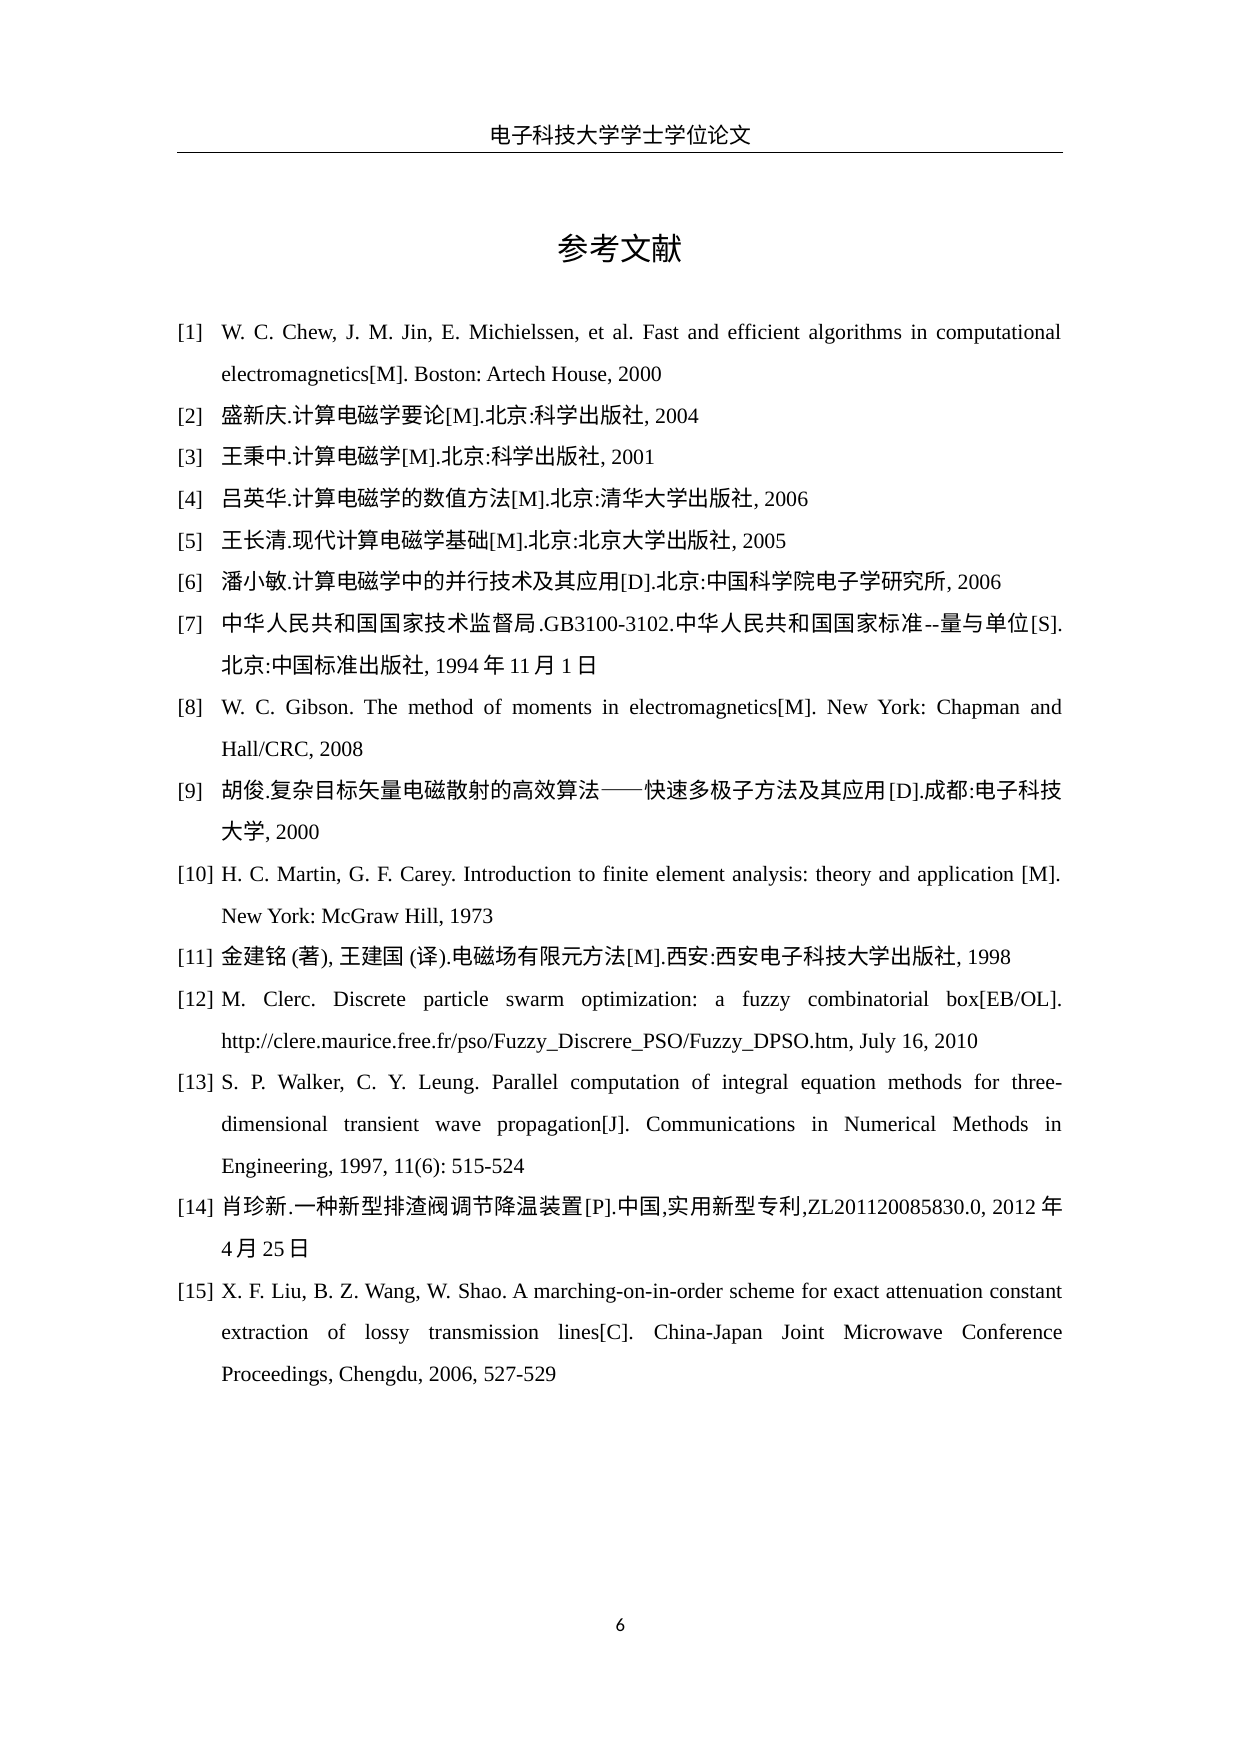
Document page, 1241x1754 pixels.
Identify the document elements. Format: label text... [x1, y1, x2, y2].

list 吕英华.计算电磁学的数值方法[M].北京:清华大学出版社, 2006 [177, 473, 1063, 515]
list 中华人民共和国国家技术监督局.GB3100-3102.中华人民共和国国家标准--量与单位[S]. 北京:中国标准出版社, 1994年11月1日 [177, 598, 1063, 681]
list W. C. Chew, J. M. Jin, E. Michielssen, et al. Fast and efficient algorithms in computational electromagnetics[M]. Boston: Artech House, 2000 [177, 306, 1063, 390]
list 盛新庆.计算电磁学要论[M].北京:科学出版社, 2004 [177, 390, 1063, 431]
list X. F. Liu, B. Z. Wang, W. Shao. A marching-on-in-order scheme for exact attenuation constant extraction of lossy transmission lines[C]. China-Japan Joint Microwave Conference Proceedings, Chengdu, 2006, 527-529 [177, 1265, 1063, 1390]
list W. C. Gibson. The method of moments in electromagnetics[M]. New York: Chapman and Hall/CRC, 2008 [177, 681, 1063, 765]
list M. Clerc. Discrete particle swarm optimization: a fuzzy combinatorial box[EB/OL]. http://clere.maurice.free.fr/pso/Fuzzy_Discrere_PSO/Fuzzy_DPSO.htm, July 16, 2010 [177, 973, 1063, 1056]
list 肖珍新.一种新型排渣阀调节降温装置[P].中国,实用新型专利,ZL201120085830.0, 2012年4月25日 [177, 1181, 1063, 1265]
list 王长清.现代计算电磁学基础[M].北京:北京大学出版社, 2005 [177, 515, 1063, 556]
list S. P. Walker, C. Y. Leung. Parallel computation of integral equation methods for three-dimensional transient wave propagation[J]. Communications in Numerical Methods in Engineering, 1997, 11(6): 515-524 [177, 1056, 1063, 1181]
list H. C. Martin, G. F. Carey. Introduction to finite element analysis: theory and application [M]. New York: McGraw Hill, 1973 [177, 848, 1063, 931]
list 胡俊.复杂目标矢量电磁散射的高效算法——快速多极子方法及其应用[D].成都:电子科技大学, 2000 [177, 765, 1063, 848]
text 参考文献 [177, 227, 1063, 269]
list 潘小敏.计算电磁学中的并行技术及其应用[D].北京:中国科学院电子学研究所, 2006 [177, 556, 1063, 598]
list 金建铭 (著), 王建国 (译).电磁场有限元方法[M].西安:西安电子科技大学出版社, 1998 [177, 931, 1063, 973]
list 王秉中.计算电磁学[M].北京:科学出版社, 2001 [177, 431, 1063, 473]
